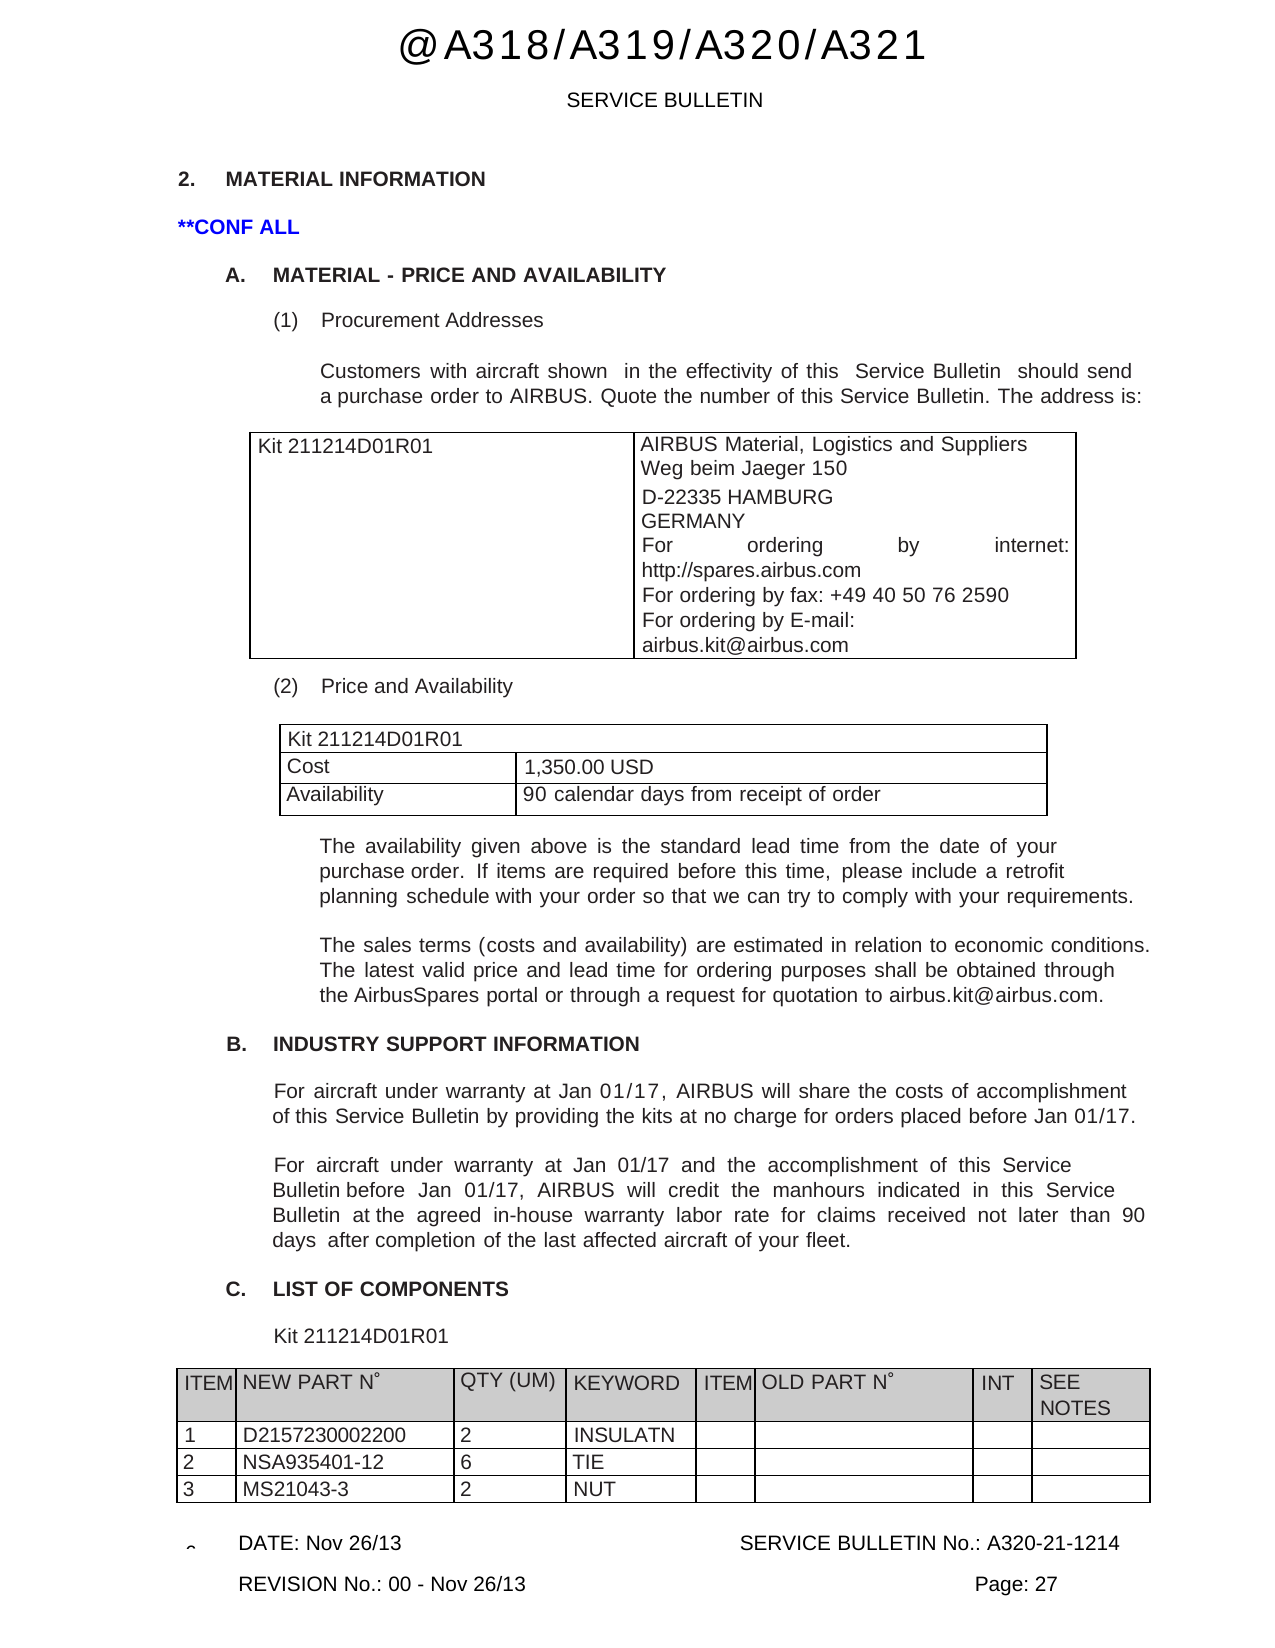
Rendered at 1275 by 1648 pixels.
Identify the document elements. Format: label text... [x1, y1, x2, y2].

table_cell [974, 1476, 1031, 1502]
text The sales terms (costs and availability) are estimated in relation to economic conditions. The latest valid price and lead time for ordering purposes shall be obtained through the AirbusSpares portal or through a request for quotation to airbus.kit@airbus.com. [319, 933, 1151, 1006]
text Customers with aircraft shown in the effectivity of this Service Bulletin should send a purchase order to AIRBUS. Quote the number of this Service Bulletin. The address is: [320, 359, 1151, 408]
table_cell [1033, 1476, 1149, 1502]
table_header SEE NOTES [1033, 1369, 1149, 1421]
table_header QTY (UM) [455, 1369, 565, 1421]
text DATE: Nov 26/13 SERVICE BULLETIN No.: A320-21-1214 [238, 1531, 1152, 1556]
table_cell [756, 1449, 972, 1475]
text 2. MATERIAL INFORMATION [178, 170, 1152, 190]
text A. MATERIAL - PRICE AND AVAILABILITY [225, 267, 1152, 286]
table_cell TIE [567, 1449, 695, 1475]
table_cell INSULATN [567, 1422, 695, 1448]
table_header KEYWORD [567, 1369, 695, 1421]
table_cell [697, 1422, 754, 1448]
table_header OLD PART N˚ [756, 1369, 972, 1421]
table_cell Cost [281, 753, 515, 783]
table_cell [697, 1449, 754, 1475]
table_header AIRBUS Material, Logistics and Suppliers Weg beim Jaeger 150 D-22335 HAMBURG GERMANY For ordering by internet: http://spares.airbus.com For ordering by fax: +49 40 50 76 2590 For ordering by E-mail: airbus.kit@airbus.com [635, 433, 1075, 658]
table_cell 1 [178, 1422, 235, 1448]
table_cell NUT [567, 1476, 695, 1502]
table_header Kit 211214D01R01 [251, 433, 633, 658]
text @A318/A319/A320/A321 [397, 31, 1152, 66]
table_cell 2 [455, 1476, 565, 1502]
table_header Kit 211214D01R01 [281, 725, 1046, 752]
table_cell [974, 1422, 1031, 1448]
table_cell [1033, 1449, 1149, 1475]
text (1) Procurement Addresses [273, 311, 1152, 335]
table_cell [697, 1476, 754, 1502]
table_cell [1033, 1422, 1149, 1448]
text REVISION No.: 00 - Nov 26/13 Page: 27 [238, 1576, 1152, 1621]
table_cell 90 calendar days from receipt of order [517, 784, 1046, 815]
table_cell [756, 1476, 972, 1502]
text **CONF ALL [178, 218, 1152, 238]
table_cell [756, 1422, 972, 1448]
table_header ITEM [697, 1369, 754, 1421]
text C. LIST OF COMPONENTS [225, 1281, 1152, 1300]
table_cell 2 [178, 1449, 235, 1475]
table_header NEW PART N˚ [237, 1369, 453, 1421]
table_cell 6 [455, 1449, 565, 1475]
table_cell 2 [455, 1422, 565, 1448]
text Kit 211214D01R01 [273, 1324, 1152, 1349]
table_cell MS21043-3 [237, 1476, 453, 1502]
table_cell [974, 1449, 1031, 1475]
table_cell NSA935401-12 [237, 1449, 453, 1475]
table_header INT [974, 1369, 1031, 1421]
table_cell 1,350.00 USD [517, 753, 1046, 783]
table_cell D2157230002200 [237, 1422, 453, 1448]
table_header ITEM [178, 1369, 235, 1421]
text B. INDUSTRY SUPPORT INFORMATION [226, 1035, 1152, 1055]
text For aircraft under warranty at Jan 01/17 and the accomplishment of this Service Bulletin before Jan 01/17, AIRBUS will credit the manhours indicated in this Service Bulletin at the agreed in-house warranty labor rate for claims received not later than 90 days after completion of the last affected aircraft of your fleet. [272, 1153, 1151, 1251]
table_cell Availability [281, 784, 515, 815]
text For aircraft under warranty at Jan 01/17, AIRBUS will share the costs of accomplishment of this Service Bulletin by providing the kits at no charge for orders placed before Jan 01/17. [272, 1079, 1151, 1128]
text The availability given above is the standard lead time from the date of your purchase order. If items are required before this time, please include a retrofit planning schedule with your order so that we can try to comply with your requirements. [319, 834, 1151, 908]
table_cell 3 [178, 1476, 235, 1502]
text SERVICE BULLETIN [566, 92, 1152, 112]
text (2) Price and Availability [273, 677, 1152, 701]
